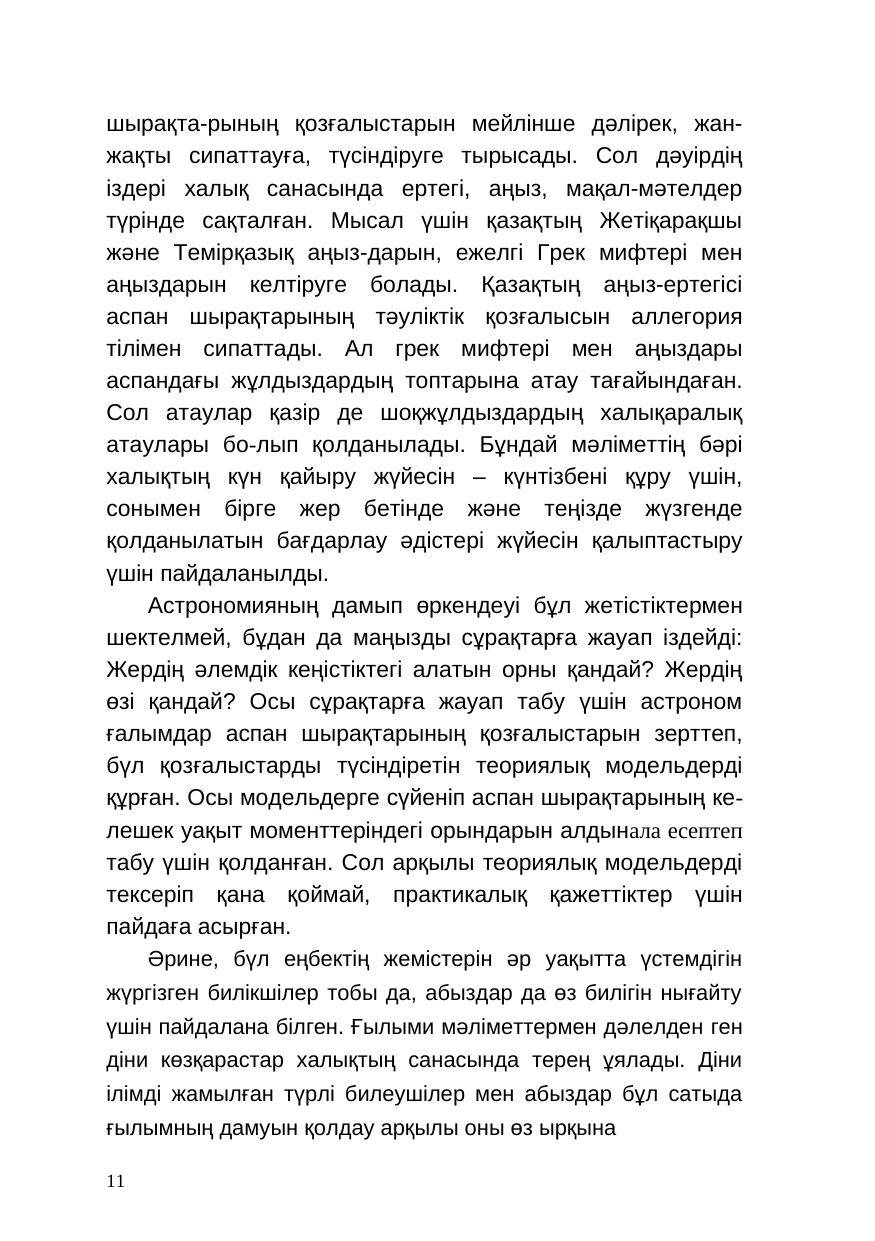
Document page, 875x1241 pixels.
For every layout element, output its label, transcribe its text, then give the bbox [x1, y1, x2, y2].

text Әрине, бүл еңбектiң жемiстерiн әр уақытта үстемдiгiн жүргiзген билiкшiлер тобы да, абыздар да өз билiгiн нығайту үшiн пайдалана бiлген. Ғылыми мәлiметтермен дәлелден­ ген дiни көзқарастар халықтың санасында терең ұялады. Дiни iлiмдi жамылған түрлi билеушiлер мен абыздар бұл сатыда ғылымның дамуын қолдау арқылы оны өз ырқына [106, 946, 743, 1140]
text Астрономияның дамып өркендеуi бұл жетiстiктермен шектелмей, бұдан да маңызды сұрақтарға жауап iздейдi: Жердiң әлемдiк кеңiстiктегi алатын орны қандай? Жердiң өзi қандай? Осы сұрақтарға жауап табу үшiн астроном ғалымдар аспан шырақтарының қозғалыстарын зерттеп, бүл қозғалыстарды түсiндiретiн теориялық модельдердi құрған. Осы модельдерге сүйенiп аспан шырақтарының ке-лешек уақыт моменттерiндегi орындарын алдынала есептеп табу үшiн қолданған. Сол арқылы теориялық модельдердi тексерiп қана қоймай, практикалық қажеттiктер үшiн пайдаға асырған. [106, 592, 743, 939]
text шырақта-рының қозғалыстарын мейлiнше дәлiрек, жан-жақты сипаттауға, түсiндiруге тырысады. Сол дәуiрдiң iздерi халық санасында ертегi, аңыз, мақал-мәтелдер түрiнде сақталған. Мысал үшiн қазақтың Жетiқарақшы және Темiрқазық аңыз-дарын, ежелгi Грек мифтерi мен аңыздарын келтiруге болады. Қазақтың аңыз-ертегiсi аспан шырақтарының тәулiктiк қозғалысын аллегория тiлiмен сипаттады. Ал грек мифтерi мен аңыздары аспандағы жұлдыздардың топтарына атау тағайындаған. Сол атаулар қазiр де шоқжұлдыздардың халықаралық атаулары бо-лып қолданылады. Бұндай мәлiметтiң бәрi халықтың күн қайыру жүйесiн – күнтiзбенi құру үшiн, сонымен бiрге жер бетiнде және теңiзде жүзгенде қолданылатын бағдарлау әдiстерi жүйесiн қалыптастыру үшiн пайдаланылды. [106, 110, 743, 586]
text 11 [106, 1170, 743, 1192]
